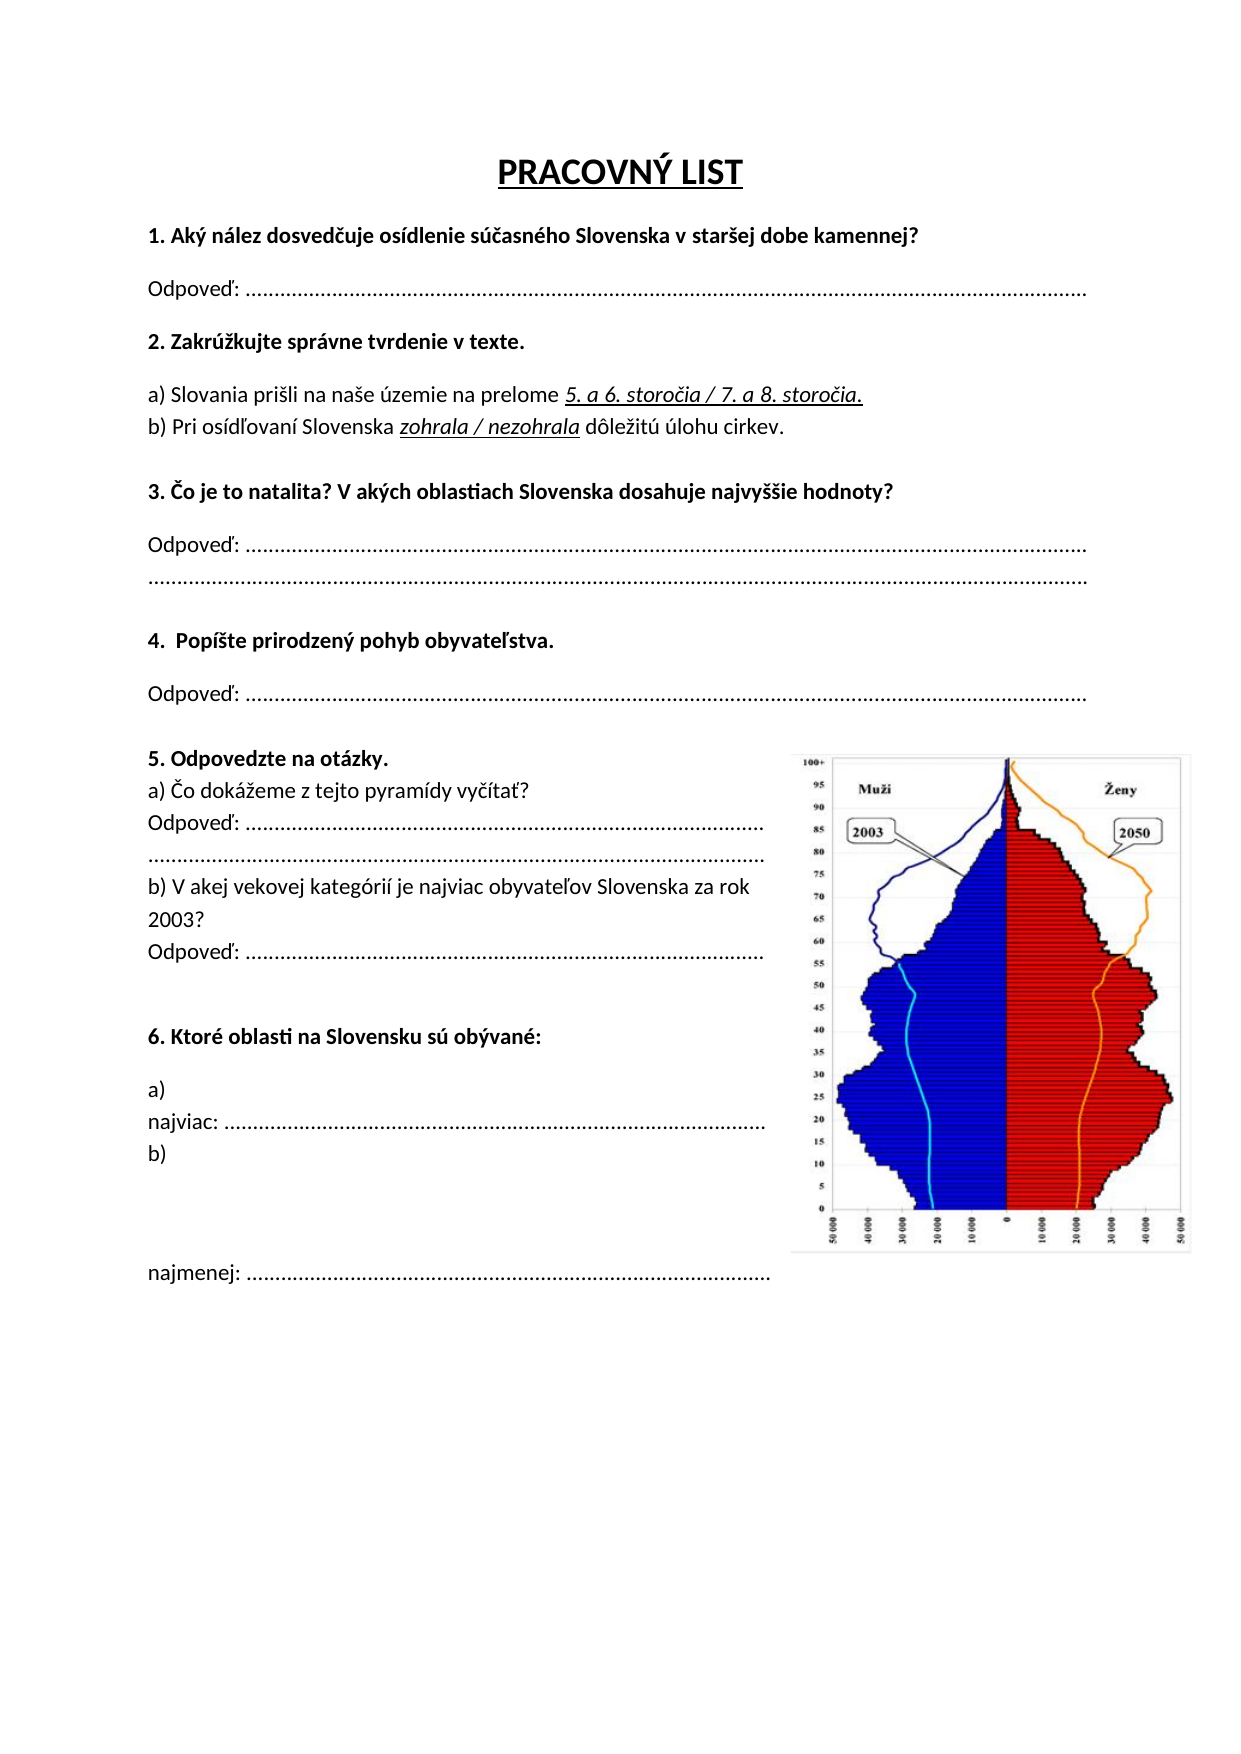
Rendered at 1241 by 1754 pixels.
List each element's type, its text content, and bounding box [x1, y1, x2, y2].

text a) Čo dokážeme z tejto pyramídy vyčítať? [148, 776, 790, 804]
text 5. Odpovedzte na otázky. [148, 744, 1093, 772]
text 1. Aký nález dosvedčuje osídlenie súčasného Slovenska v staršej dobe kamennej? [148, 221, 1093, 249]
text Odpoveď: .......................................................................................... [148, 937, 790, 965]
text 3. Čo je to natalita? V akých oblastiach Slovenska dosahuje najvyššie hodnoty? [148, 477, 1093, 505]
text Odpoveď: .......................................................................................... [148, 808, 790, 836]
text ........................................................................................................... [148, 840, 790, 868]
text PRACOVNÝ LIST [148, 148, 1093, 193]
text 4. Popíšte prirodzený pohyb obyvateľstva. [148, 626, 1093, 654]
picture [790, 754, 1192, 1259]
text b) najmenej: ........................................................................................... [148, 1139, 1093, 1286]
text Odpoveď: .................................................................................................................................................. [148, 530, 1093, 558]
text ................................................................................................................................................................... [148, 562, 1093, 590]
text b) Pri osídľovaní Slovenska zohrala / nezohrala dôležitú úlohu cirkev. [148, 412, 1093, 440]
text b) V akej vekovej kategórií je najviac obyvateľov Slovenska za rok 2003? [148, 872, 790, 933]
text 6. Ktoré oblasti na Slovensku sú obývané: [148, 1022, 790, 1050]
text Odpoveď: .................................................................................................................................................. [148, 679, 1093, 707]
text a) Slovania prišli na naše územie na prelome 5. a 6. storočia / 7. a 8. storočia. [148, 380, 1093, 408]
text Odpoveď: .................................................................................................................................................. [148, 274, 1093, 302]
text 2. Zakrúžkujte správne tvrdenie v texte. [148, 327, 1093, 355]
text a) najviac: .............................................................................................. [148, 1075, 790, 1135]
